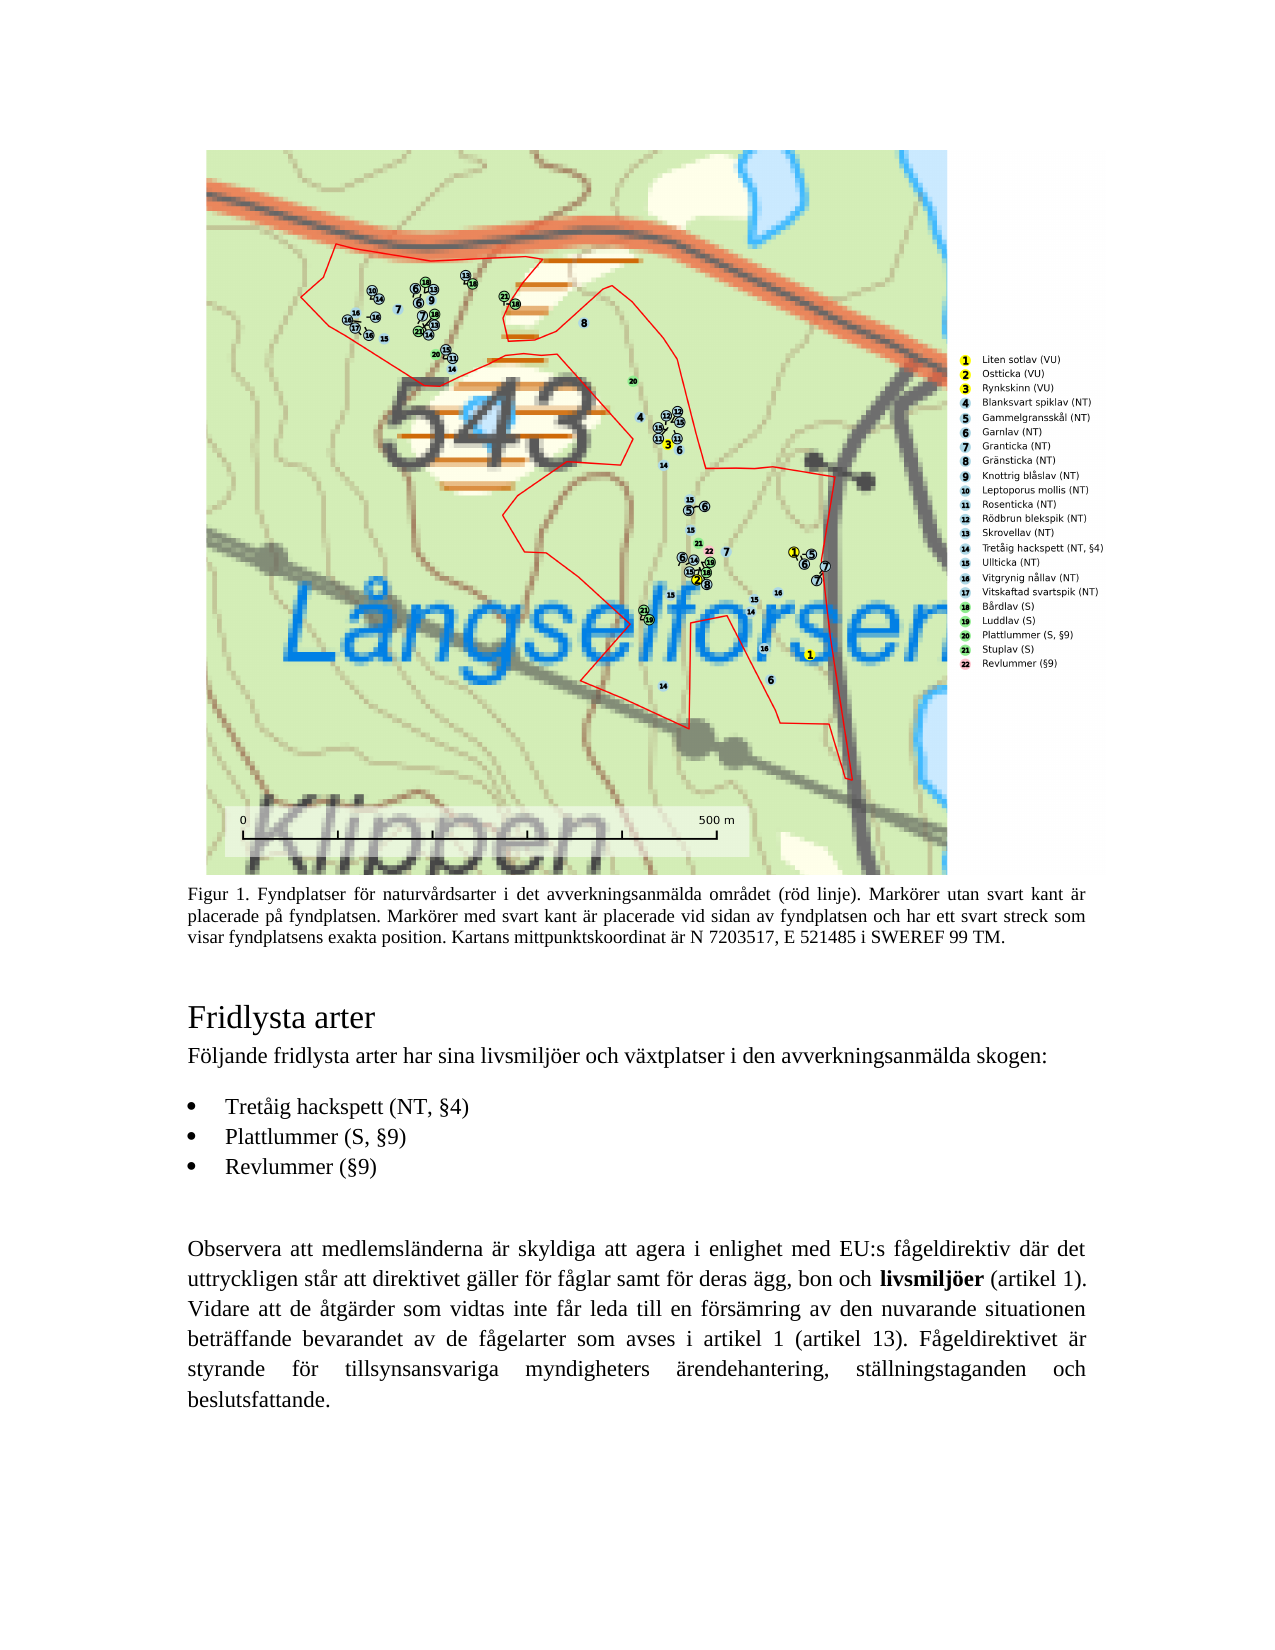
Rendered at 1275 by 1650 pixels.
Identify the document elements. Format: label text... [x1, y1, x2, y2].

picture [206, 150, 1107, 875]
list Revlummer (§9) [187, 1153, 1087, 1180]
subtitle Fridlysta arter [187, 998, 1087, 1036]
list Tretåig hackspett (NT, §4) [187, 1093, 1087, 1119]
text Observera att medlemsländerna är skyldiga att agera i enlighet med EU:s fågeldirektiv där det uttryckligen står att direktivet gäller för fåglar samt för deras ägg, bon och livsmiljöer (artikel 1). Vidare att de åtgärder som vidtas inte får leda till en försämring av den nuvarande situationen beträffande bevarandet av de fågelarter som avses i artikel 1 (artikel 13). Fågeldirektivet är styrande för tillsynsansvariga myndigheters ärendehantering, ställningstaganden och beslutsfattande. [187, 1204, 1087, 1412]
text Figur 1. Fyndplatser för naturvårdsarter i det avverkningsanmälda området (röd linje). Markörer utan svart kant är placerade på fyndplatsen. Markörer med svart kant är placerade vid sidan av fyndplatsen och har ett svart streck som visar fyndplatsens exakta position. Kartans mittpunktskoordinat är N 7203517, E 521485 i SWEREF 99 TM. [187, 883, 1087, 948]
text Följande fridlysta arter har sina livsmiljöer och växtplatser i den avverkningsanmälda skogen: [187, 1042, 1087, 1068]
list Plattlummer (S, §9) [187, 1123, 1087, 1149]
